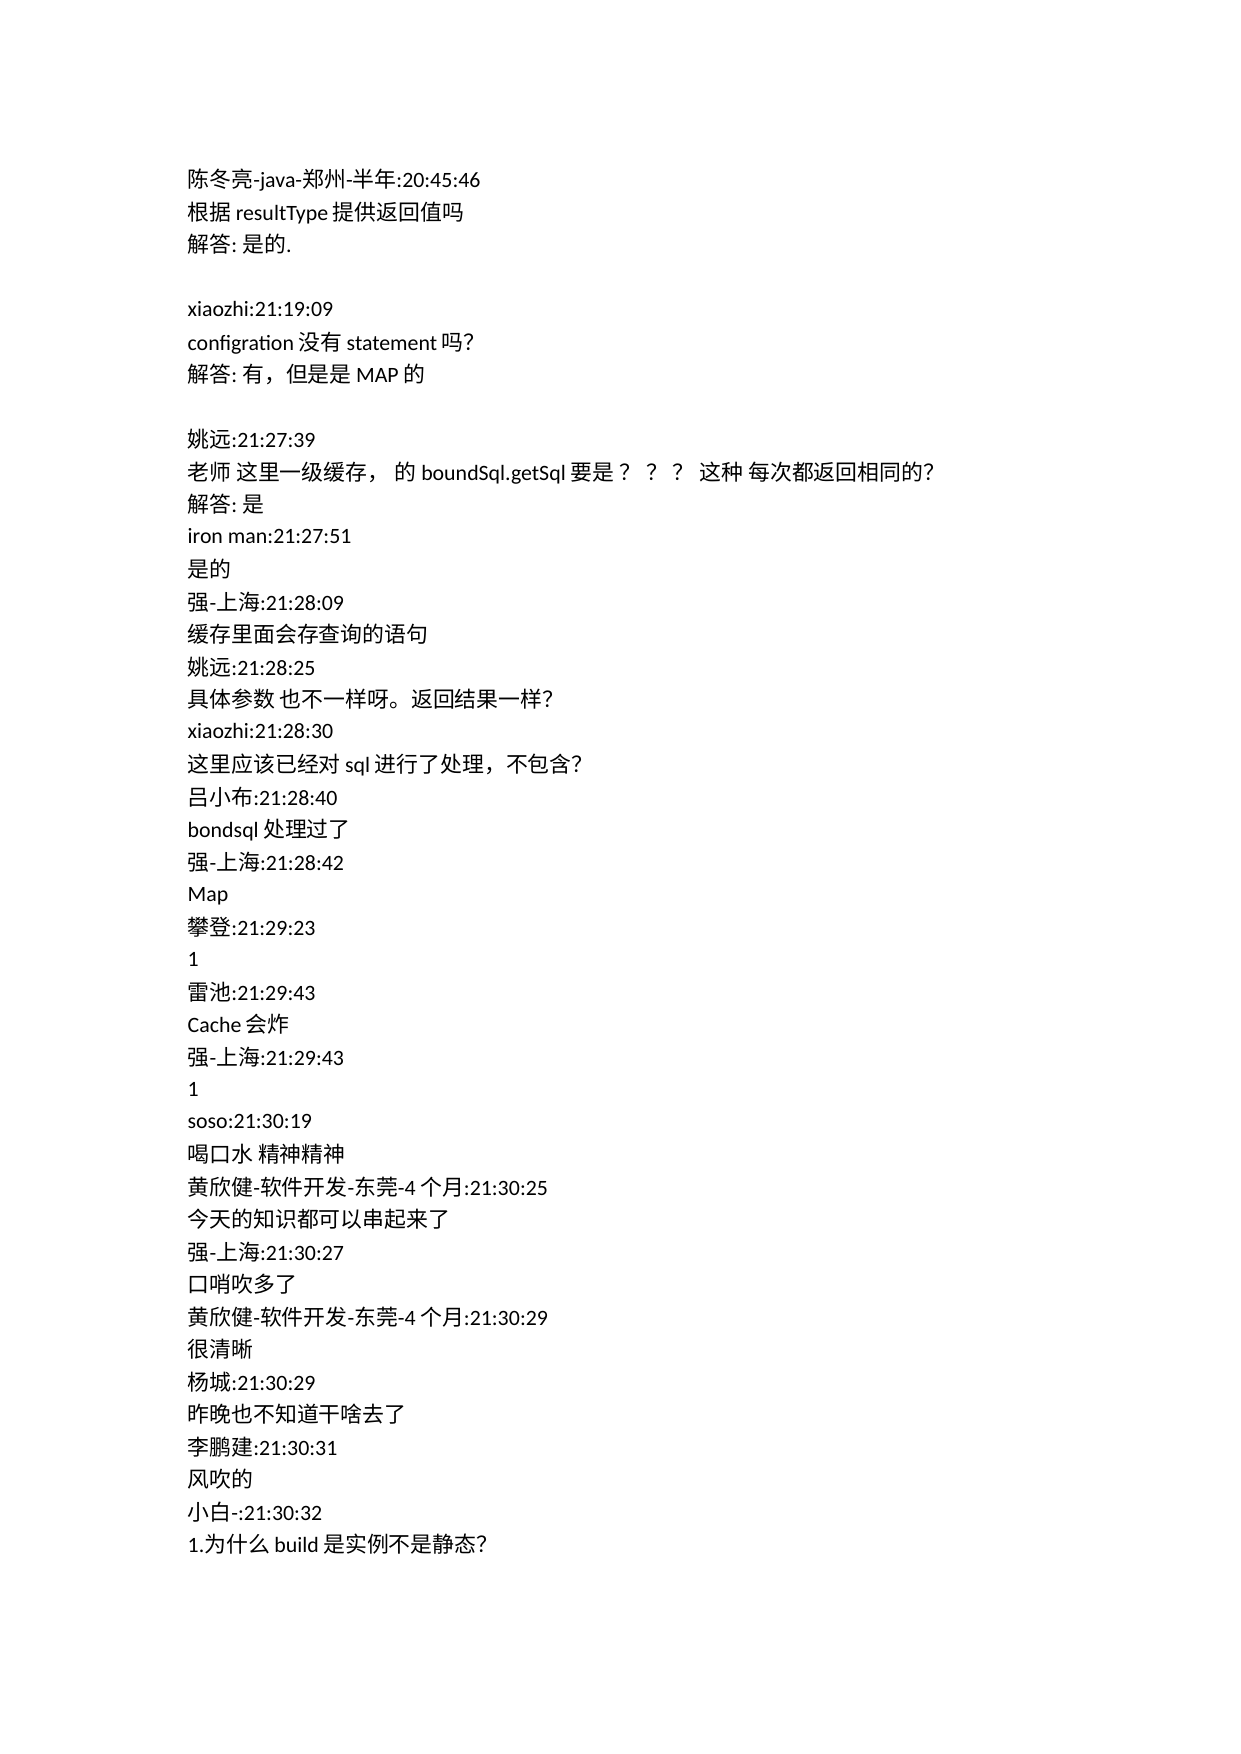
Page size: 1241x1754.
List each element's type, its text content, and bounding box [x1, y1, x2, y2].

text 解答: 是 [187, 487, 1053, 519]
text 1 [187, 942, 1053, 974]
text 根据resultType提供返回值吗 [187, 194, 1053, 227]
text 黄欣健-软件开发-东莞-4个月:21:30:25 [187, 1169, 1053, 1202]
text 姚远:21:28:25 [187, 649, 1053, 682]
text 强-上海:21:28:42 [187, 844, 1053, 877]
text xiaozhi:21:19:09 [187, 292, 1053, 324]
text 今天的知识都可以串起来了 [187, 1202, 1053, 1234]
text 强-上海:21:30:27 [187, 1234, 1053, 1267]
text 喝口水 精神精神 [187, 1137, 1053, 1169]
text 攀登:21:29:23 [187, 909, 1053, 942]
text 这里应该已经对sql进行了处理，不包含？ [187, 747, 1053, 779]
text 强-上海:21:28:09 [187, 584, 1053, 617]
text 解答: 有，但是是MAP的 [187, 357, 1053, 389]
text 黄欣健-软件开发-东莞-4个月:21:30:29 [187, 1299, 1053, 1332]
text 是的 [187, 552, 1053, 584]
text Cache会炸 [187, 1007, 1053, 1039]
text 很清晰 [187, 1332, 1053, 1364]
text 姚远:21:27:39 [187, 422, 1053, 454]
text 1 [187, 1072, 1053, 1104]
text soso:21:30:19 [187, 1104, 1053, 1137]
text 口哨吹多了 [187, 1267, 1053, 1299]
text 吕小布:21:28:40 [187, 779, 1053, 812]
text 陈冬亮-java-郑州-半年:20:45:46 [187, 162, 1053, 194]
text 杨城:21:30:29 [187, 1364, 1053, 1397]
text bondsql处理过了 [187, 812, 1053, 844]
text Map [187, 877, 1053, 909]
text 雷池:21:29:43 [187, 974, 1053, 1007]
text 缓存里面会存查询的语句 [187, 617, 1053, 649]
text iron man:21:27:51 [187, 519, 1053, 552]
text 小白-:21:30:32 [187, 1494, 1053, 1527]
text 李鹏建:21:30:31 [187, 1429, 1053, 1462]
text 昨晚也不知道干啥去了 [187, 1397, 1053, 1429]
text 风吹的 [187, 1462, 1053, 1494]
text configration没有statement吗？ [187, 324, 1053, 357]
text 老师 这里一级缓存， 的 boundSql.getSql 要是 ？ ？ ？ 这种 每次都返回相同的？ [187, 454, 1053, 487]
text 强-上海:21:29:43 [187, 1039, 1053, 1072]
text 1.为什么build是实例不是静态？ [187, 1527, 1053, 1559]
text xiaozhi:21:28:30 [187, 714, 1053, 747]
text 具体参数 也不一样呀。返回结果一样？ [187, 682, 1053, 714]
text 解答: 是的. [187, 227, 1053, 259]
